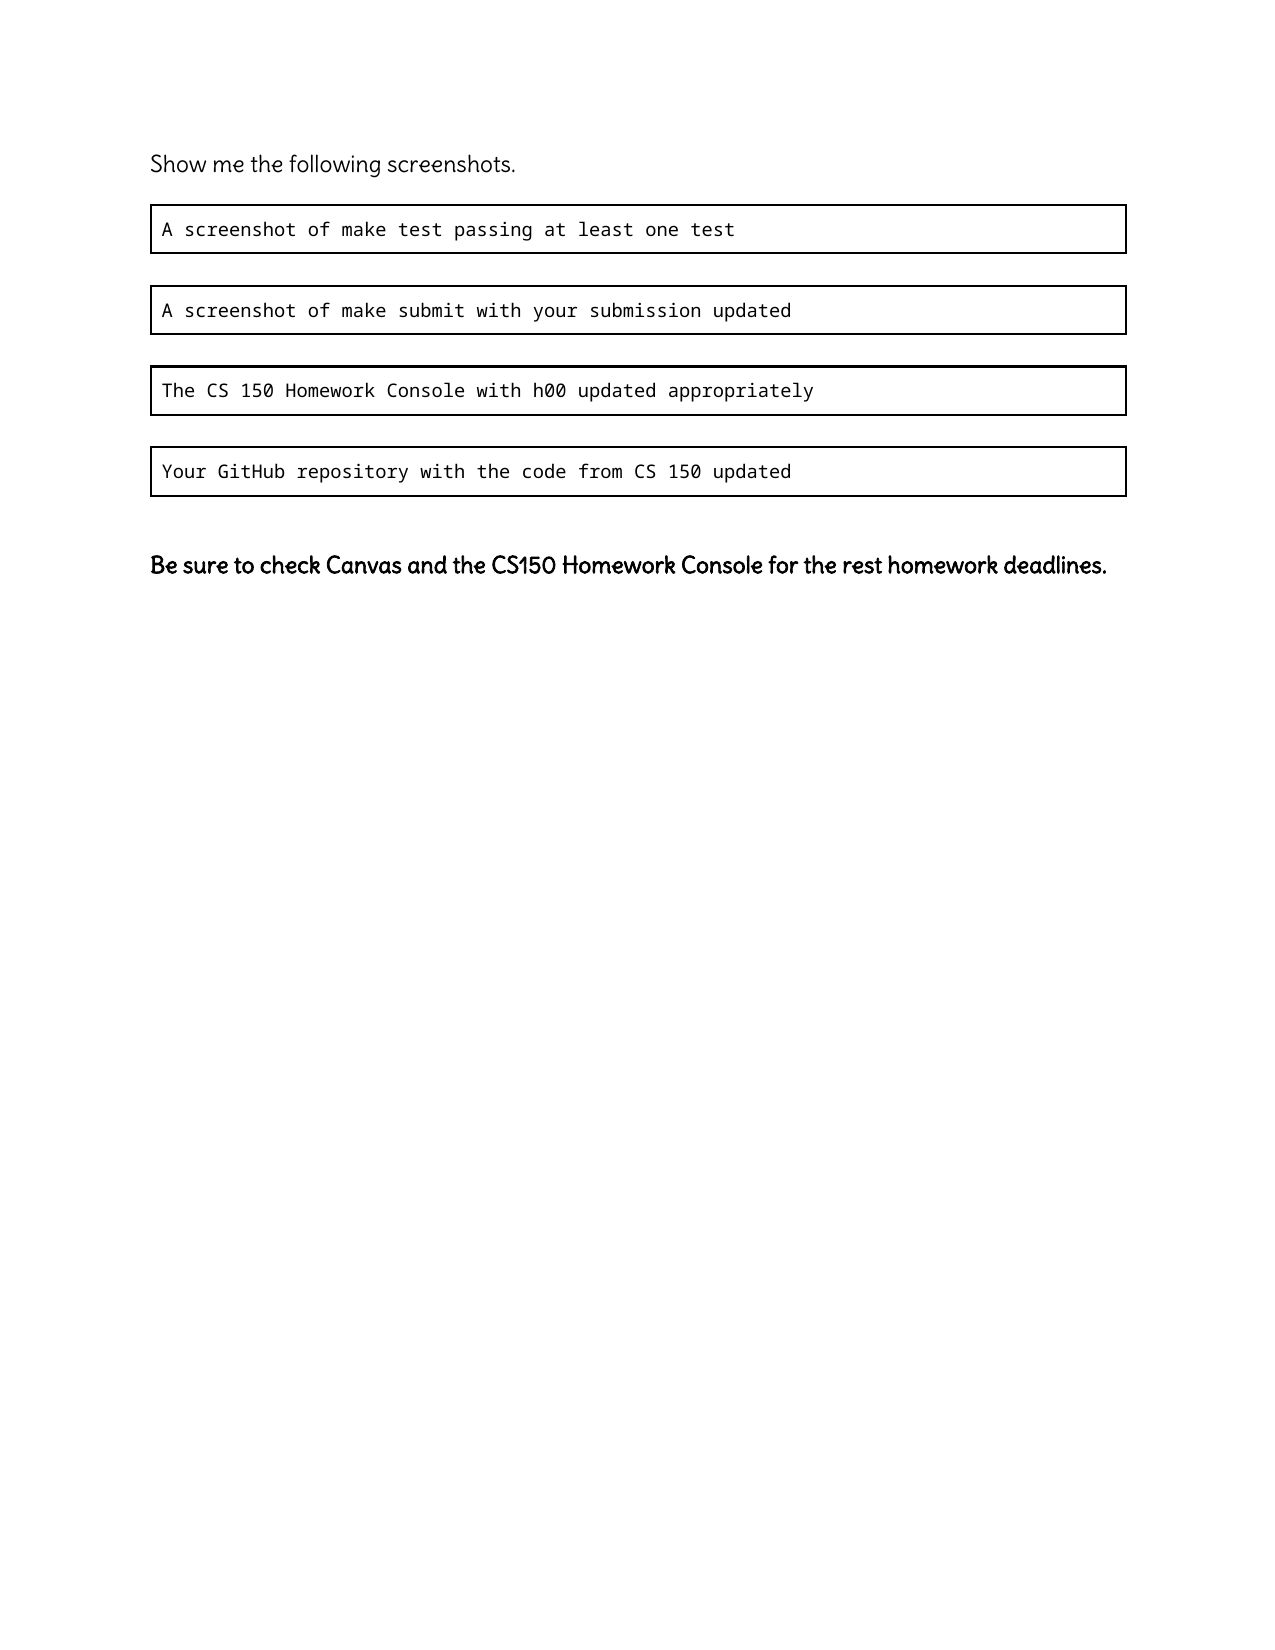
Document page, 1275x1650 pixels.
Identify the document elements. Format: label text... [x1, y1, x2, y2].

table_header The CS 150 Homework Console with h00 updated appropriately [152, 368, 1125, 414]
table_header A screenshot of make test passing at least one test [152, 206, 1125, 252]
table_header A screenshot of make submit with your submission updated [152, 287, 1125, 333]
text Be sure to check Canvas and the CS150 Homework Console for the rest homework deadlines. [150, 550, 1125, 579]
text Show me the following screenshots. [150, 150, 1125, 179]
table_header Your GitHub repository with the code from CS 150 updated [152, 448, 1125, 494]
